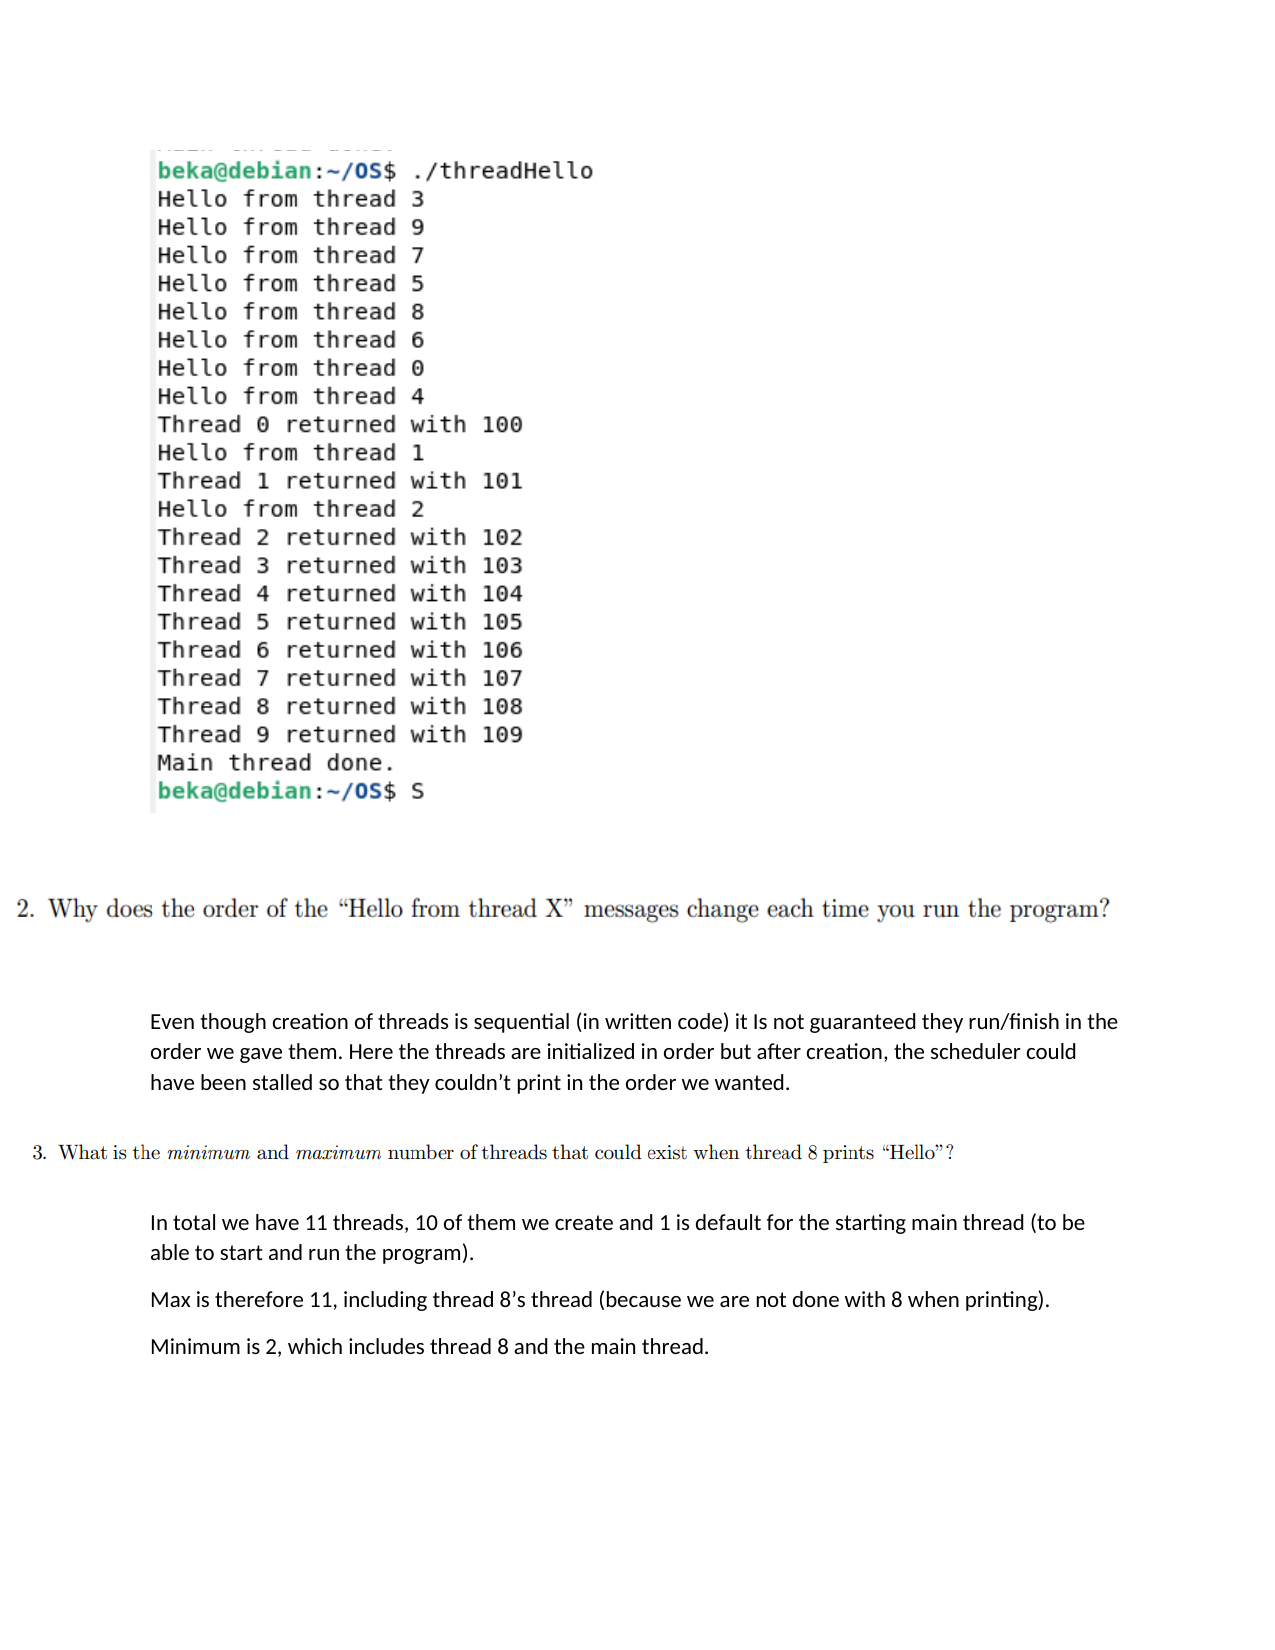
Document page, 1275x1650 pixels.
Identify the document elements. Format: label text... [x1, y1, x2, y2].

text Even though creation of threads is sequential (in written code) it Is not guaranteed they run/finish in the order we gave them. Here the threads are initialized in order but after creation, the scheduler could have been stalled so that they couldn’t print in the order we wanted. [150, 1007, 1125, 1096]
text In total we have 11 threads, 10 of them we create and 1 is default for the starting main thread (to be able to start and run the program). [150, 1208, 1125, 1266]
picture [1, 872, 1127, 940]
picture [9, 1119, 985, 1181]
text Minimum is 2, which includes thread 8 and the main thread. [150, 1332, 1125, 1360]
text Max is therefore 11, including thread 8’s thread (because we are not done with 8 when printing). [150, 1285, 1125, 1313]
picture [150, 150, 713, 813]
